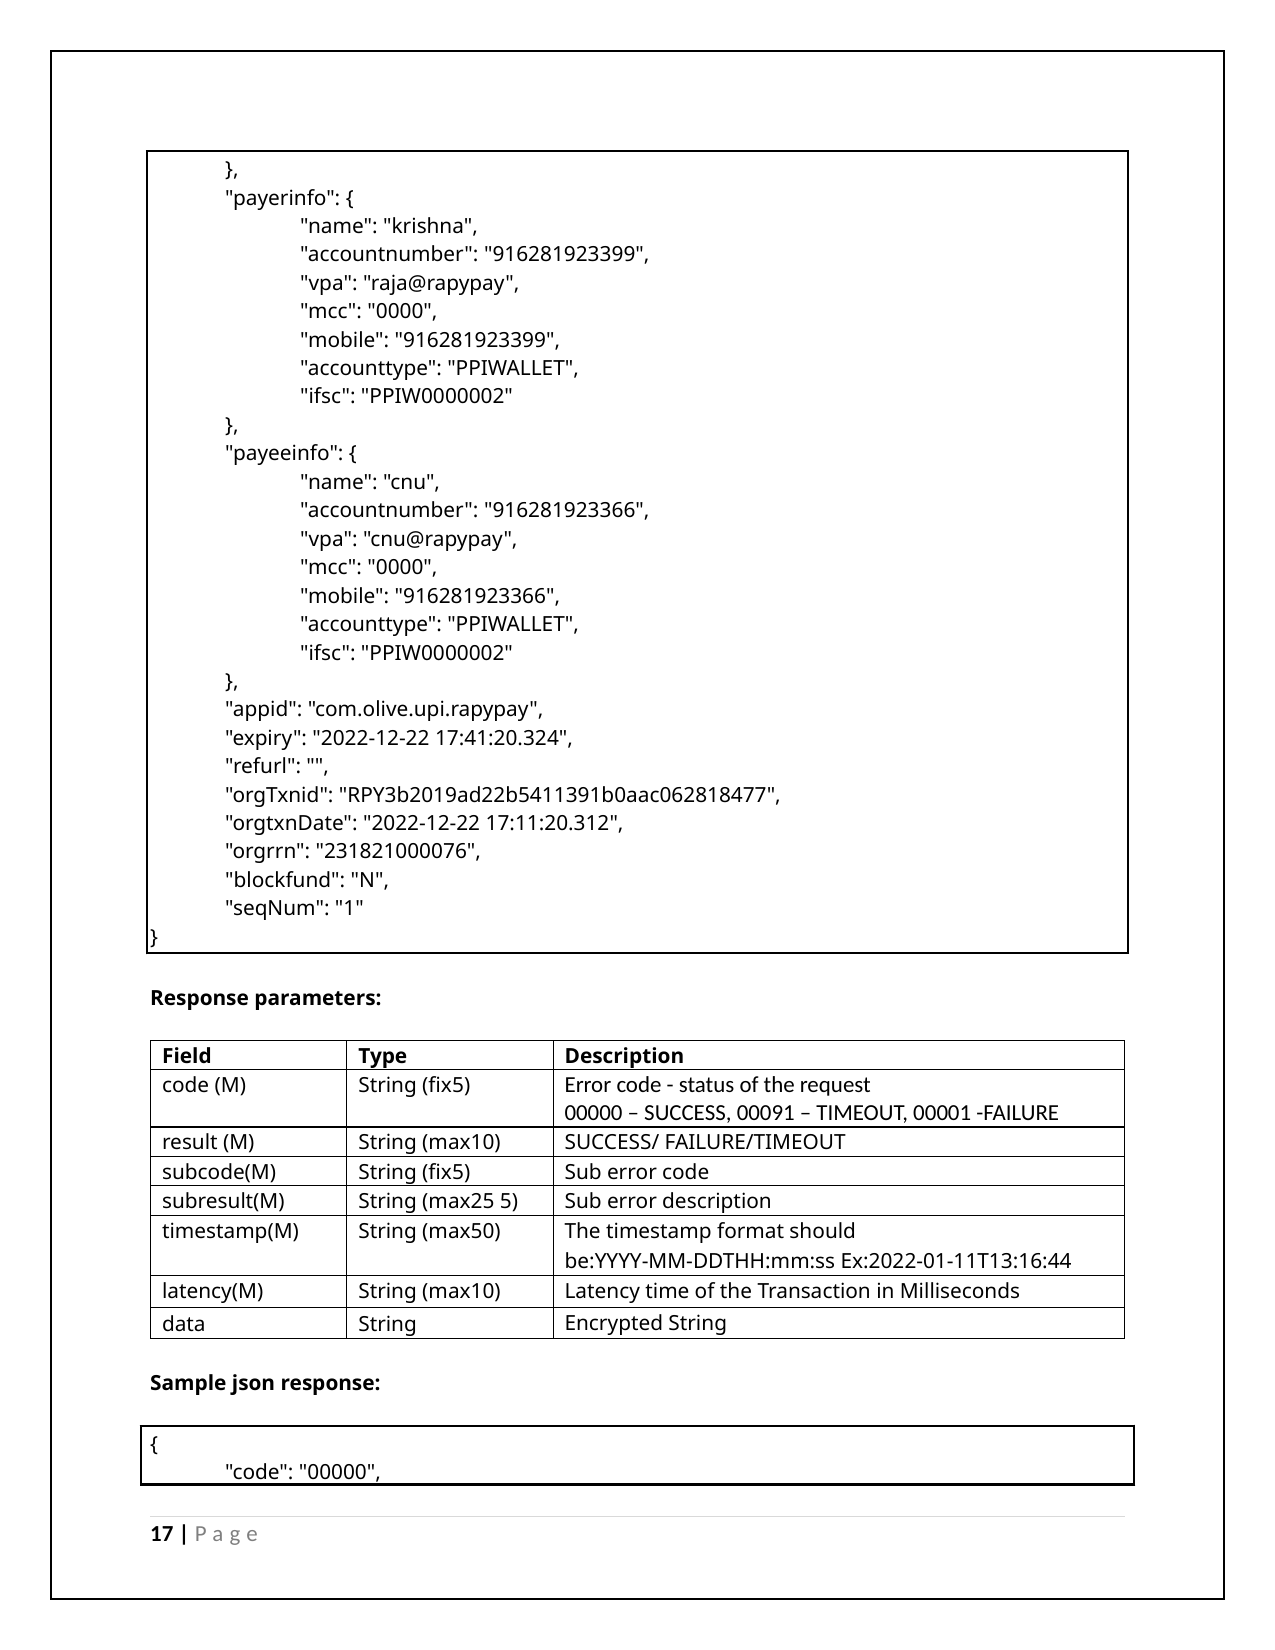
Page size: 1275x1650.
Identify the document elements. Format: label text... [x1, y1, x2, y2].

text "name": "cnu", [150, 467, 1125, 495]
text { [142, 1427, 1133, 1457]
text "accountnumber": "916281923366", [150, 495, 1125, 524]
text "blockfund": "N", [150, 865, 1125, 893]
text "mcc": "0000", [150, 552, 1125, 581]
table_cell The timestamp format should be:YYYY-MM-DDTHH:mm:ss Ex:2022-01-11T13:16:44 [554, 1216, 1124, 1275]
text } [148, 918, 1127, 952]
text "code": "00000", [150, 1457, 1125, 1483]
table_cell String (fix5) [347, 1070, 553, 1126]
table_cell String (max25 5) [347, 1186, 553, 1215]
text "refurl": "", [150, 751, 1125, 780]
text "payeeinfo": { [150, 438, 1125, 467]
text "appid": "com.olive.upi.rapypay", [150, 694, 1125, 723]
table_cell String (max50) [347, 1216, 553, 1275]
table_cell Sub error code [554, 1157, 1124, 1185]
text "mcc": "0000", [150, 296, 1125, 325]
table_cell String (fix5) [347, 1157, 553, 1185]
text "orgtxnDate": "2022-12-22 17:11:20.312", [150, 808, 1125, 837]
text "accountnumber": "916281923399", [150, 239, 1125, 268]
text }, [148, 152, 1127, 183]
text }, [150, 410, 1125, 438]
table_cell Encrypted String [554, 1308, 1124, 1338]
text Response parameters: [150, 983, 1125, 1011]
table_cell String (max10) [347, 1276, 553, 1307]
table_cell String [347, 1308, 553, 1338]
table_cell latency(M) [151, 1276, 346, 1307]
table_cell SUCCESS/ FAILURE/TIMEOUT [554, 1128, 1124, 1156]
table_header Type [347, 1041, 553, 1069]
text "ifsc": "PPIW0000002" [150, 638, 1125, 666]
table_cell Latency time of the Transaction in Milliseconds [554, 1276, 1124, 1307]
text "accounttype": "PPIWALLET", [150, 609, 1125, 638]
text "orgTxnid": "RPY3b2019ad22b5411391b0aac062818477", [150, 780, 1125, 808]
text "ifsc": "PPIW0000002" [150, 382, 1125, 410]
table_cell subcode(M) [151, 1157, 346, 1185]
table_cell data [151, 1308, 346, 1338]
text "payerinfo": { [150, 183, 1125, 211]
table_cell code (M) [151, 1070, 346, 1126]
table_cell Sub error description [554, 1186, 1124, 1215]
table_cell result (M) [151, 1128, 346, 1156]
table_header Field [151, 1041, 346, 1069]
text "vpa": "cnu@rapypay", [150, 524, 1125, 552]
text }, [150, 666, 1125, 694]
table_cell subresult(M) [151, 1186, 346, 1215]
text Sample json response: [150, 1368, 1125, 1396]
text "expiry": "2022-12-22 17:41:20.324", [150, 723, 1125, 751]
text "vpa": "raja@rapypay", [150, 268, 1125, 296]
text "accounttype": "PPIWALLET", [150, 353, 1125, 382]
table_cell String (max10) [347, 1128, 553, 1156]
table_cell timestamp(M) [151, 1216, 346, 1275]
text "orgrrn": "231821000076", [150, 837, 1125, 865]
text "mobile": "916281923366", [150, 581, 1125, 609]
table_cell Error code - status of the request 00000 – SUCCESS, 00091 – TIMEOUT, 00001 -FAILURE [554, 1070, 1124, 1126]
text "name": "krishna", [150, 211, 1125, 239]
text "seqNum": "1" [150, 893, 1125, 918]
table_header Description [554, 1041, 1124, 1069]
text "mobile": "916281923399", [150, 325, 1125, 353]
